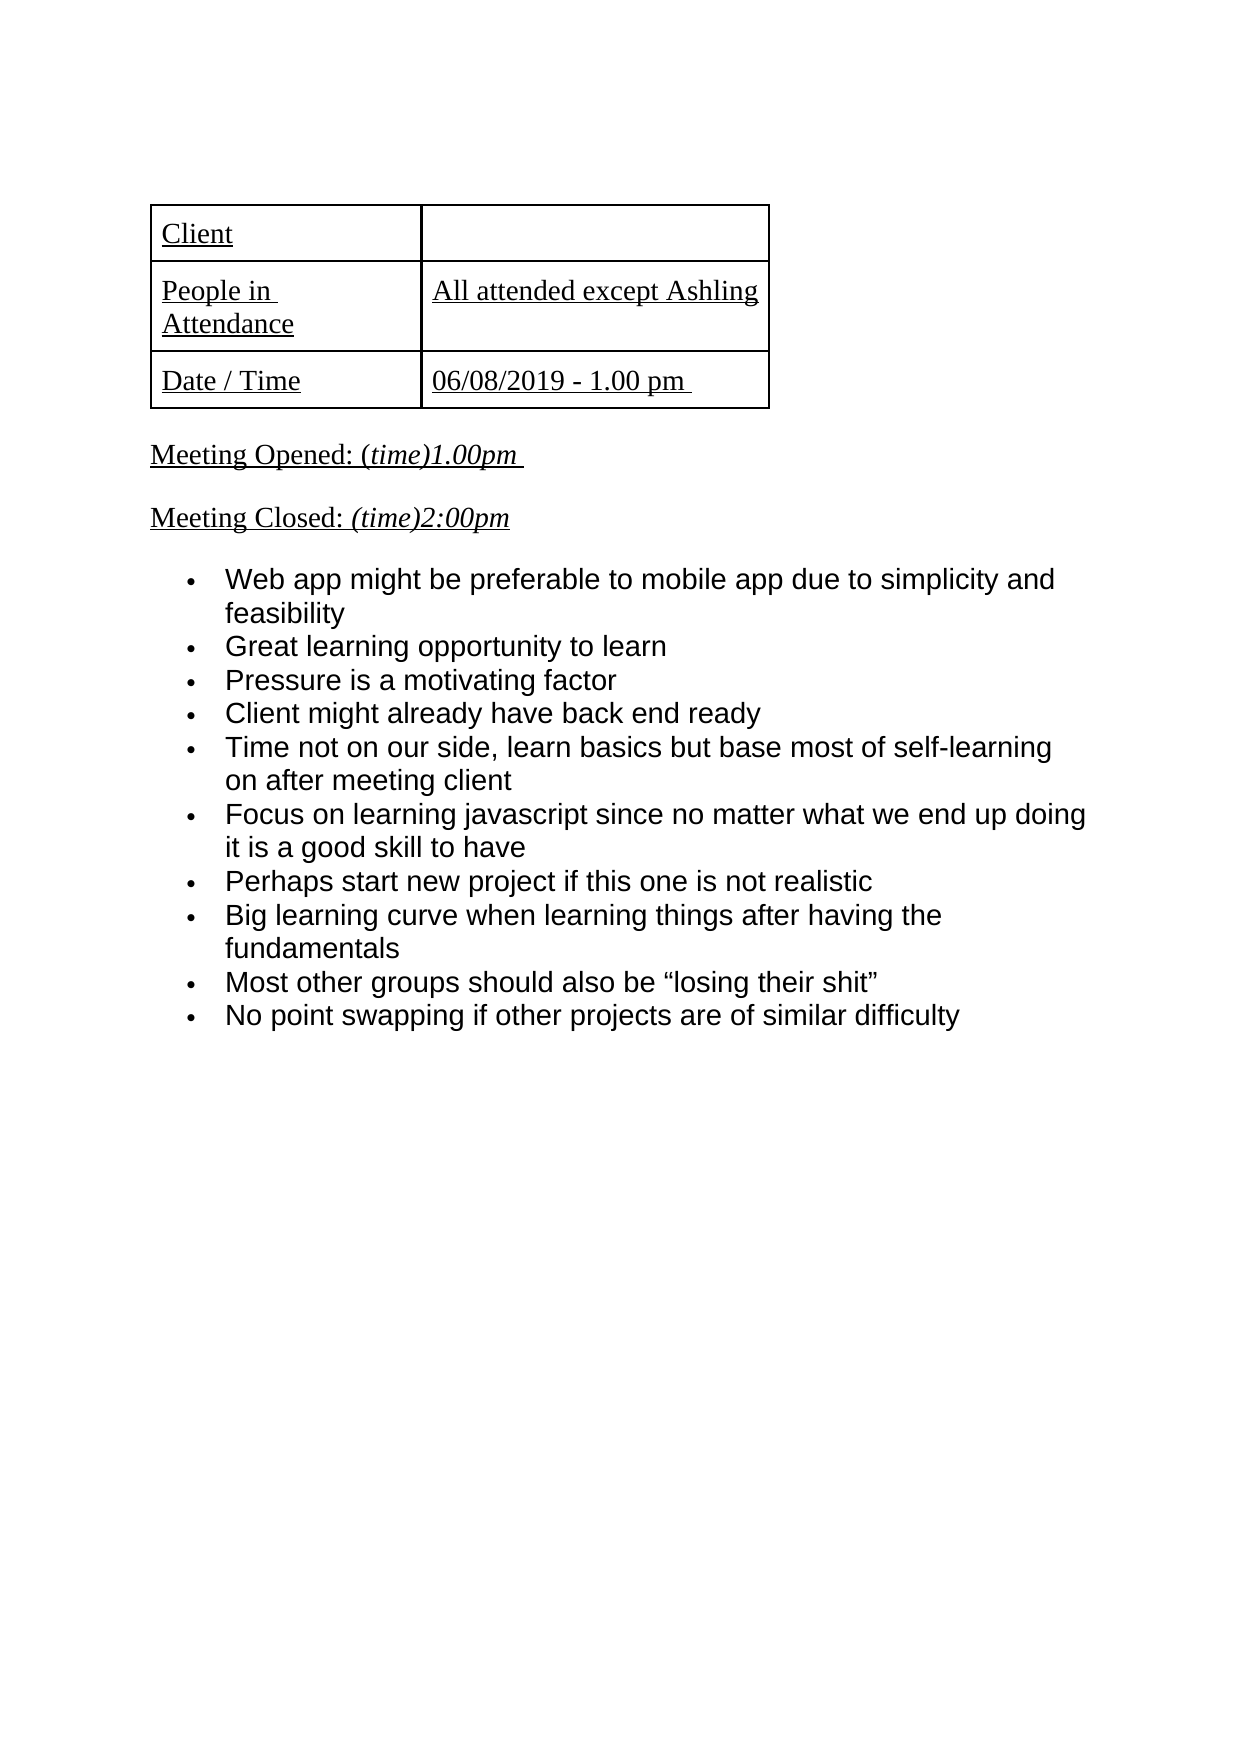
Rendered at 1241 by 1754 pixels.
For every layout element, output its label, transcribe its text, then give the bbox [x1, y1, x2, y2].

list Great learning opportunity to learn [187, 629, 1090, 663]
text Meeting Closed: (time)2:00pm [150, 500, 1090, 533]
table_cell Date / Time [152, 352, 420, 407]
list Big learning curve when learning things after having the fundamentals [187, 897, 1090, 964]
table_header Client [152, 206, 420, 260]
table_cell People in Attendance [152, 262, 420, 350]
table_cell 06/08/2019 - 1.00 pm [423, 352, 768, 407]
text Meeting Opened: (time)1.00pm [150, 437, 1090, 471]
list Most other groups should also be “losing their shit” [187, 964, 1090, 998]
list Perhaps start new project if this one is not realistic [187, 864, 1090, 897]
list No point swapping if other projects are of similar difficulty [187, 998, 1090, 1032]
list Client might already have back end ready [187, 696, 1090, 730]
table_header [423, 206, 768, 260]
list Time not on our side, learn basics but base most of self-learning on after meeting client [187, 730, 1090, 797]
list Focus on learning javascript since no matter what we end up doing it is a good skill to have [187, 797, 1090, 864]
list Pressure is a motivating factor [187, 663, 1090, 696]
table_cell All attended except Ashling [423, 262, 768, 350]
list Web app might be preferable to mobile app due to simplicity and feasibility [187, 562, 1090, 629]
